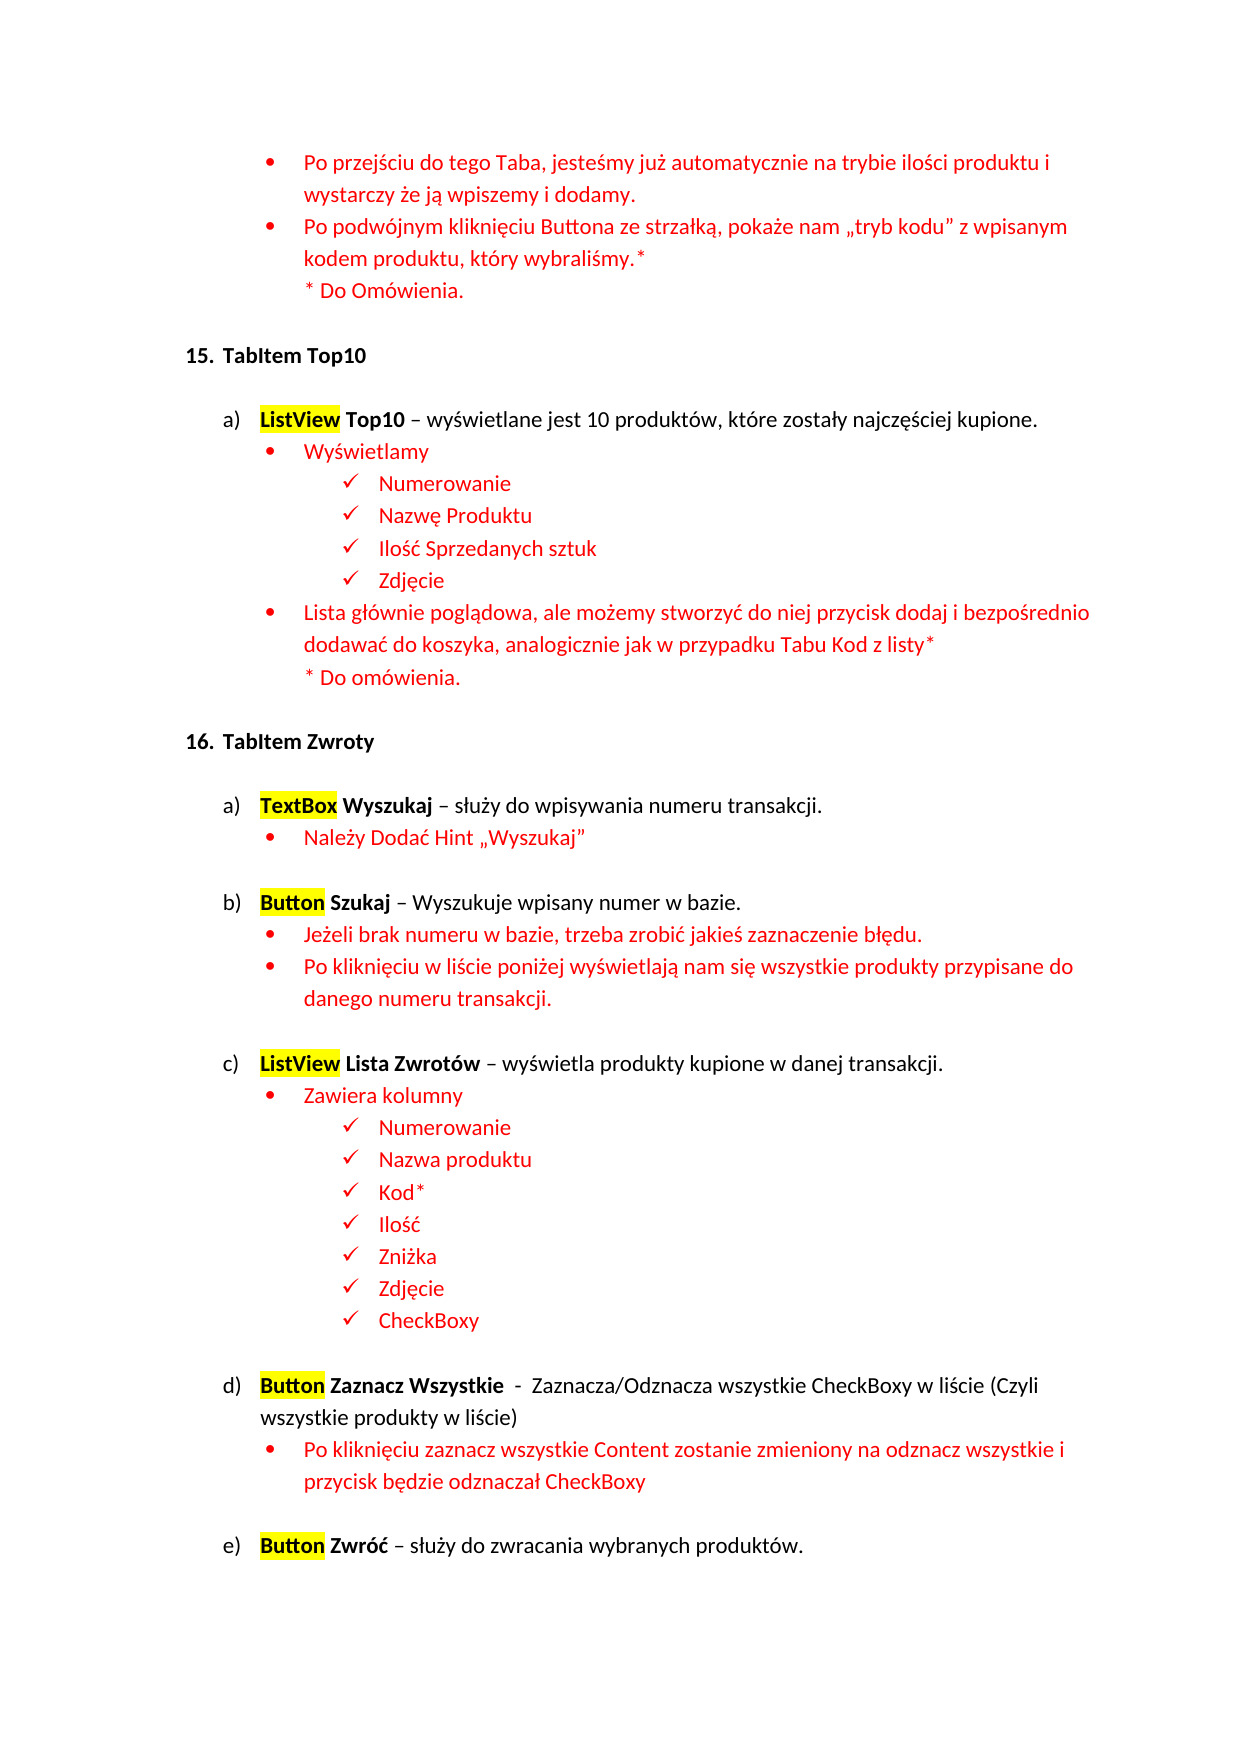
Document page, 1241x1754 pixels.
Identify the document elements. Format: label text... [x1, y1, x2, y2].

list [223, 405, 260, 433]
list Numerowanie [341, 469, 1093, 497]
list Zdjęcie [341, 566, 1093, 594]
list Button Szukaj – Wyszukuje wpisany numer w bazie. [325, 888, 1093, 916]
list CheckBoxy [341, 1306, 1093, 1334]
list Po przejściu do tego Taba, jesteśmy już automatycznie na trybie ilości produktu i wystarczy że ją wpiszemy i dodamy. [266, 148, 1093, 208]
list Po kliknięciu w liście poniżej wyświetlają nam się wszystkie produkty przypisane do danego numeru transakcji. [266, 952, 1093, 1012]
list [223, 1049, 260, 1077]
list TabItem Zwroty [185, 727, 1093, 755]
list ListView Top10 – wyświetlane jest 10 produktów, które zostały najczęściej kupione. [340, 405, 1093, 433]
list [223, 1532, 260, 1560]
list Ilość [341, 1210, 1093, 1238]
list TextBox Wyszukaj – służy do wpisywania numeru transakcji. [337, 791, 1093, 819]
list Button Zwróć – służy do zwracania wybranych produktów. [325, 1532, 1093, 1560]
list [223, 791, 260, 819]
list TabItem Top10 [185, 341, 1093, 369]
list * Do omówienia. [303, 663, 1093, 691]
list Numerowanie [341, 1113, 1093, 1141]
list Button Zaznacz Wszystkie - Zaznacza/Odznacza wszystkie CheckBoxy w liście (Czyli wszystkie produkty w liście) [223, 1371, 1093, 1431]
list Zdjęcie [341, 1274, 1093, 1302]
list Nazwę Produktu [341, 502, 1093, 530]
list Zniżka [341, 1242, 1093, 1270]
list * Do Omówienia. [303, 276, 1093, 304]
list Ilość Sprzedanych sztuk [341, 534, 1093, 562]
list Po podwójnym kliknięciu Buttona ze strzałką, pokaże nam „tryb kodu” z wpisanym kodem produktu, który wybraliśmy.* [266, 212, 1093, 272]
list Po kliknięciu zaznacz wszystkie Content zostanie zmieniony na odznacz wszystkie i przycisk będzie odznaczał CheckBoxy [266, 1435, 1093, 1495]
list Zawiera kolumny [266, 1081, 1093, 1109]
list Należy Dodać Hint „Wyszukaj” [266, 823, 1093, 852]
list Wyświetlamy [266, 437, 1093, 465]
list Lista głównie poglądowa, ale możemy stworzyć do niej przycisk dodaj i bezpośrednio dodawać do koszyka, analogicznie jak w przypadku Tabu Kod z listy* [266, 598, 1093, 658]
list ListView Lista Zwrotów – wyświetla produkty kupione w danej transakcji. [340, 1049, 1093, 1077]
list Jeżeli brak numeru w bazie, trzeba zrobić jakieś zaznaczenie błędu. [266, 920, 1093, 948]
list Nazwa produktu [341, 1145, 1093, 1173]
list Kod* [341, 1178, 1093, 1206]
